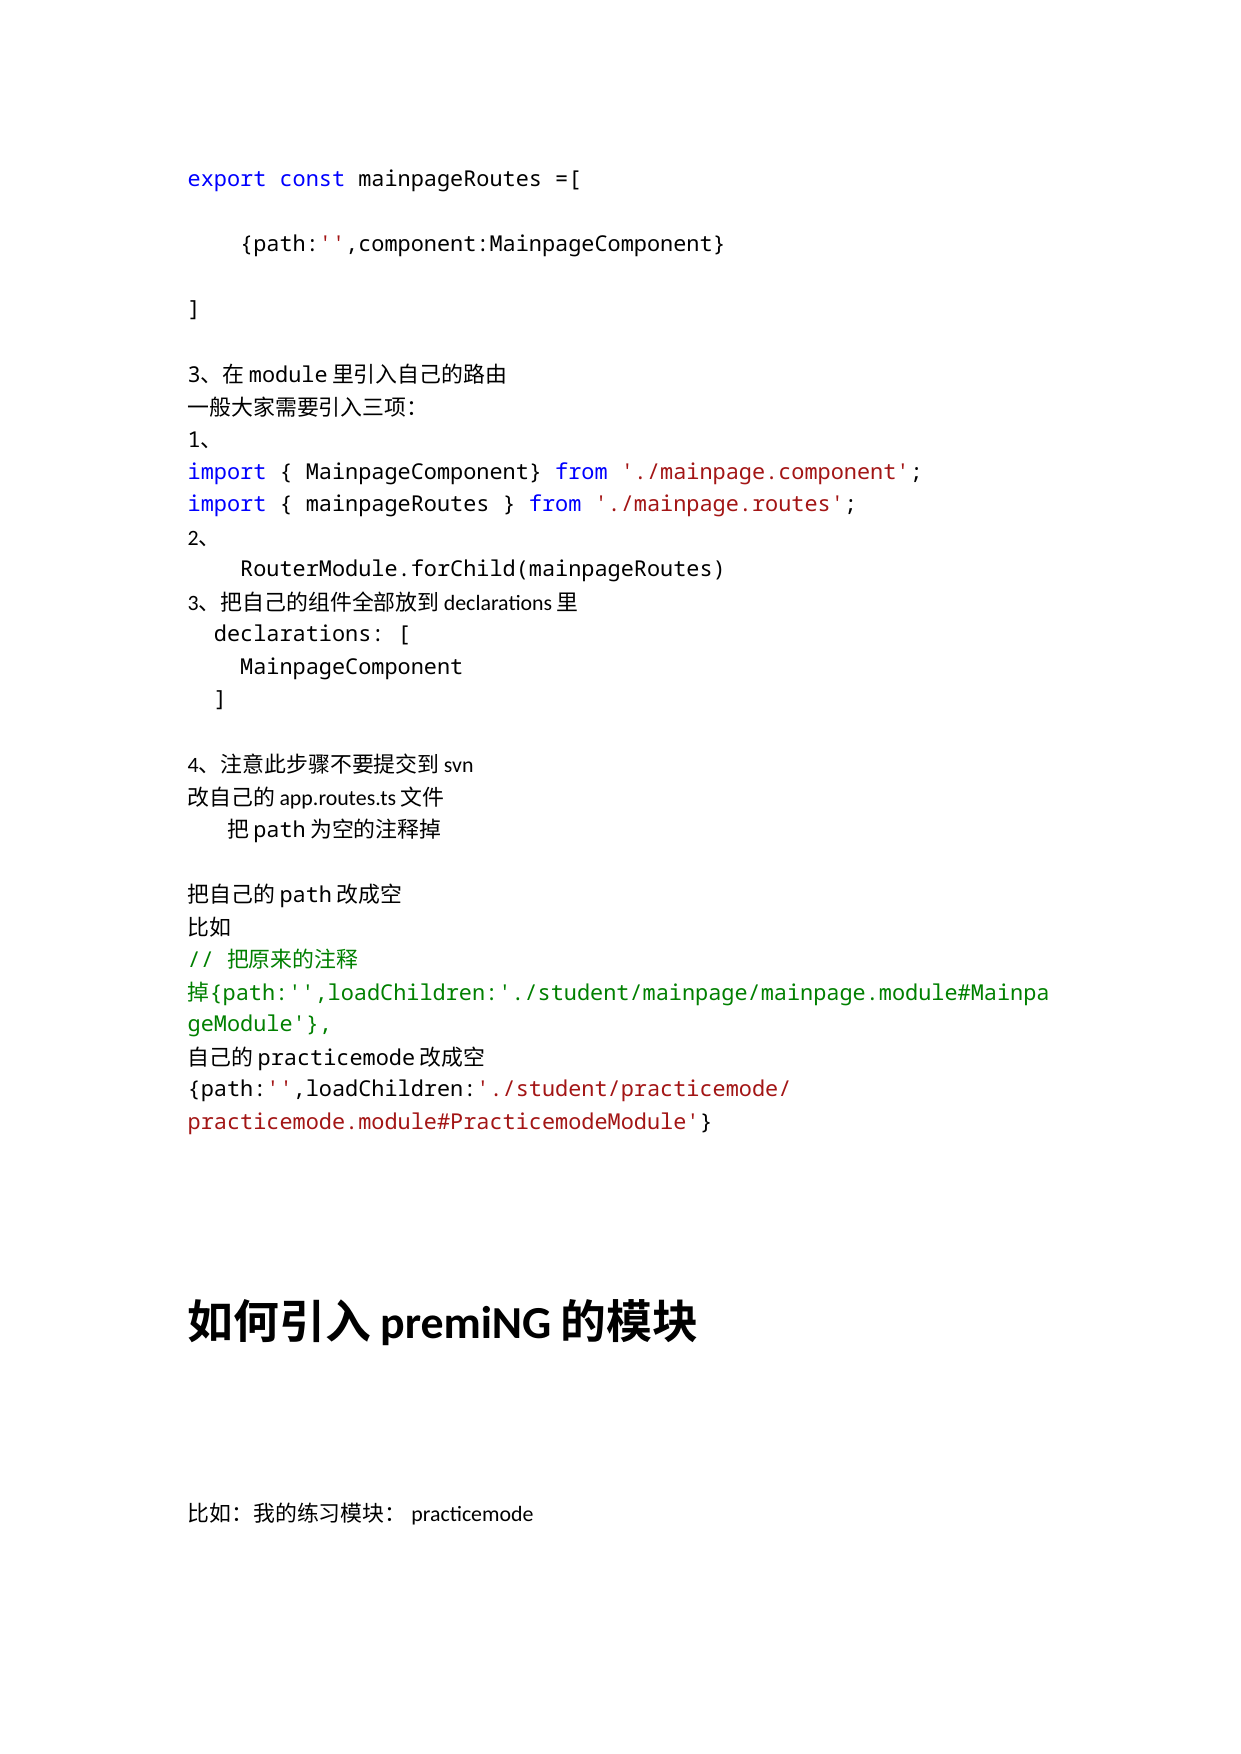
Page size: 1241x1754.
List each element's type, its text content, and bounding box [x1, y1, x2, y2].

text 比如：我的练习模块： practicemode [187, 1495, 1053, 1528]
text 改自己的app.routes.ts文件 [187, 779, 1053, 812]
text RouterModule.forChild(mainpageRoutes) [187, 552, 1053, 584]
text ] [187, 682, 1053, 714]
text ] [187, 292, 1053, 324]
text declarations: [ [187, 617, 1053, 649]
text import { MainpageComponent} from './mainpage.component'; [187, 454, 1053, 487]
text 1、 [187, 422, 1053, 454]
text {path:'',component:MainpageComponent} [187, 227, 1053, 259]
text export const mainpageRoutes =[ [187, 162, 1053, 194]
text 自己的practicemode改成空 [187, 1039, 1053, 1072]
text 一般大家需要引入三项： [187, 389, 1053, 422]
text 3、把自己的组件全部放到declarations里 [187, 584, 1053, 617]
text MainpageComponent [187, 649, 1053, 682]
text 2、 [187, 519, 1053, 552]
text 把path为空的注释掉 [187, 812, 1053, 844]
text {path:'',loadChildren:'./student/practicemode/practicemode.module#PracticemodeModule'} [187, 1072, 1053, 1137]
text 4、注意此步骤不要提交到svn [187, 747, 1053, 779]
text 比如 [187, 909, 1053, 942]
text 3、在module里引入自己的路由 [187, 357, 1053, 389]
text // 把原来的注释掉{path:'',loadChildren:'./student/mainpage/mainpage.module#MainpageModule'}, [187, 942, 1053, 1039]
subtitle 如何引入premiNG的模块 [187, 1270, 1053, 1367]
text 把自己的path改成空 [187, 877, 1053, 909]
text import { mainpageRoutes } from './mainpage.routes'; [187, 487, 1053, 519]
